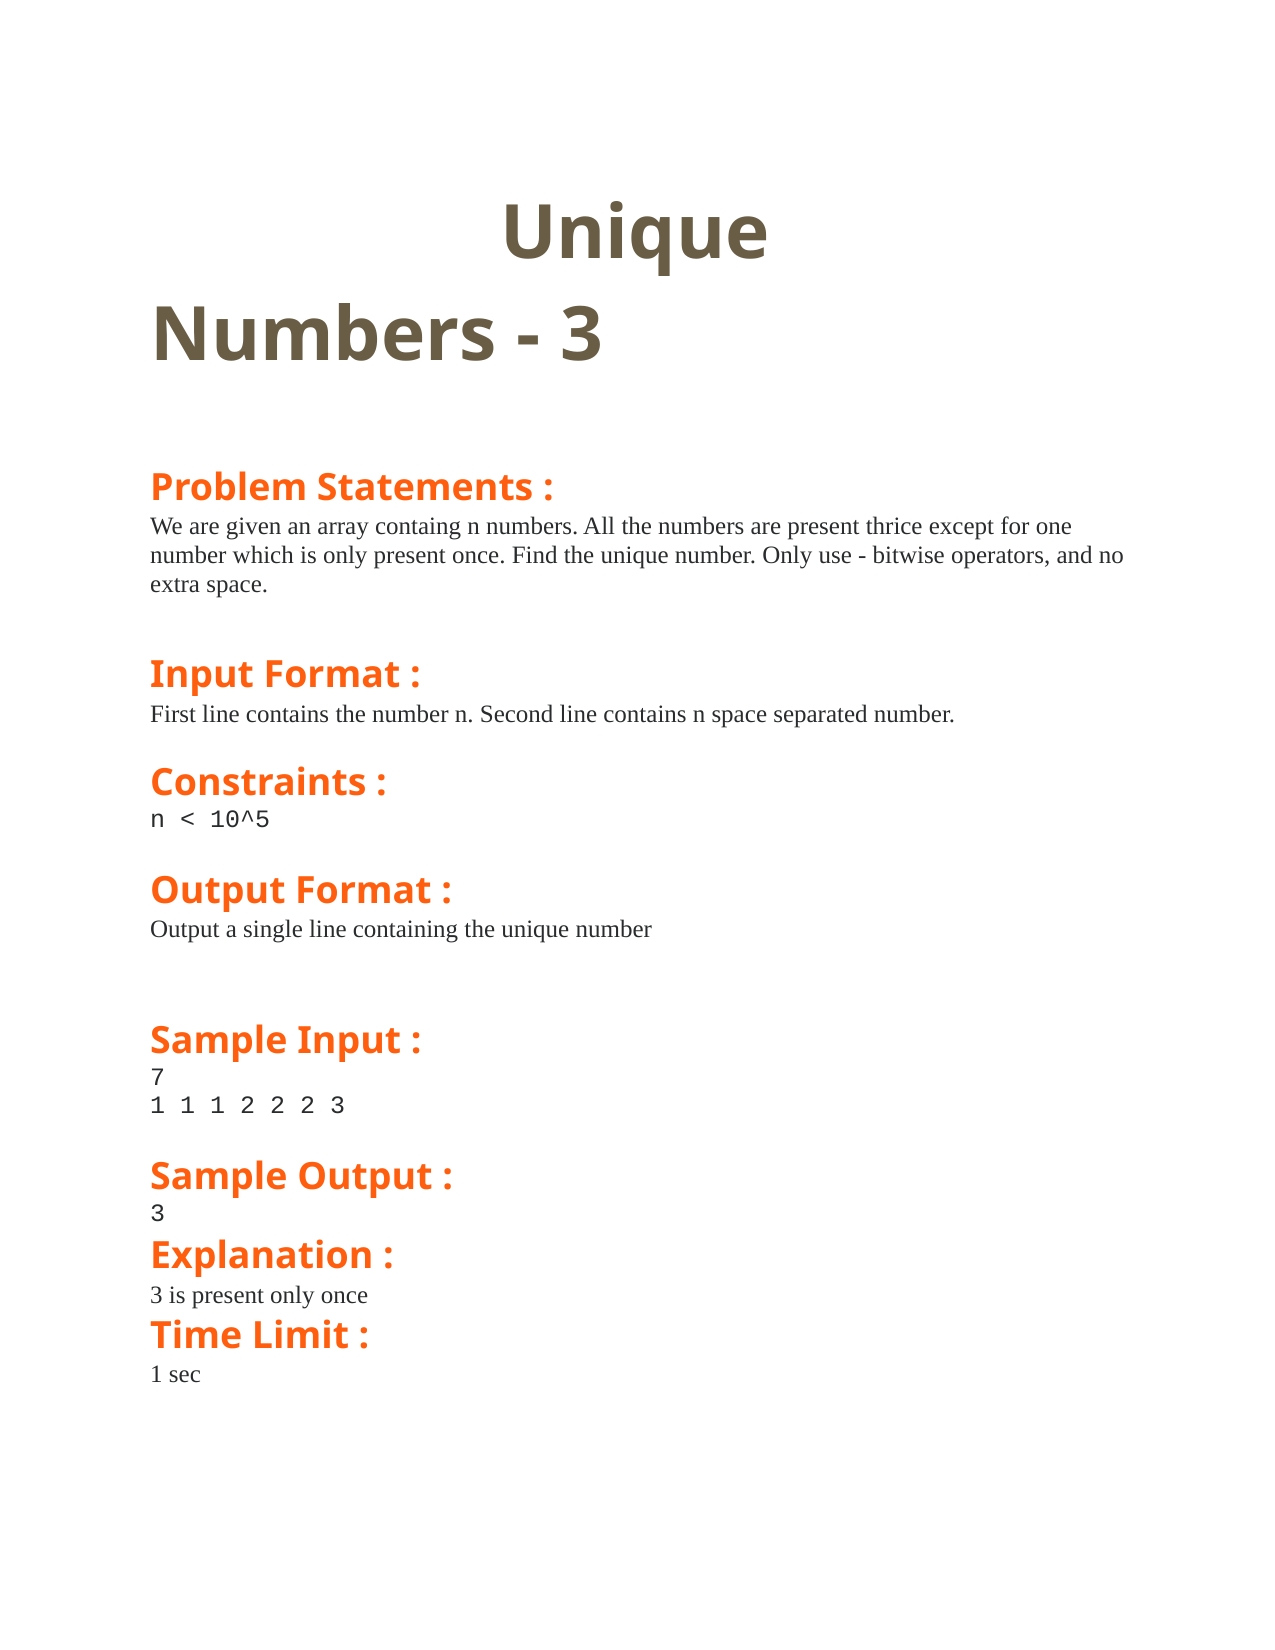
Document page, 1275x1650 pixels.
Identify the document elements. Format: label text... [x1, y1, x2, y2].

text Sample Output : [150, 1153, 1125, 1204]
text 3 [150, 1204, 1125, 1232]
text 1 sec [150, 1363, 1125, 1392]
text Output a single line containing the unique number [150, 917, 1125, 946]
text n < 10^5 [150, 809, 1125, 837]
text Time Limit : [150, 1312, 1125, 1363]
text 7 1 1 1 2 2 2 3 [150, 1067, 1125, 1124]
text Problem Statements : [150, 462, 1125, 513]
text Unique Numbers - 3 [150, 179, 1125, 383]
text Sample Input : [150, 1016, 1125, 1067]
text Input Format : [150, 649, 1125, 700]
text We are given an array containg n numbers. All the numbers are present thrice except for one number which is only present once. Find the unique number. Only use - bitwise operators, and no extra space. [150, 513, 1125, 599]
text First line contains the number n. Second line contains n space separated number. [150, 700, 1125, 729]
text Constraints : [150, 758, 1125, 809]
text Explanation : [150, 1232, 1125, 1283]
text Output Format : [150, 866, 1125, 917]
text 3 is present only once [150, 1283, 1125, 1312]
